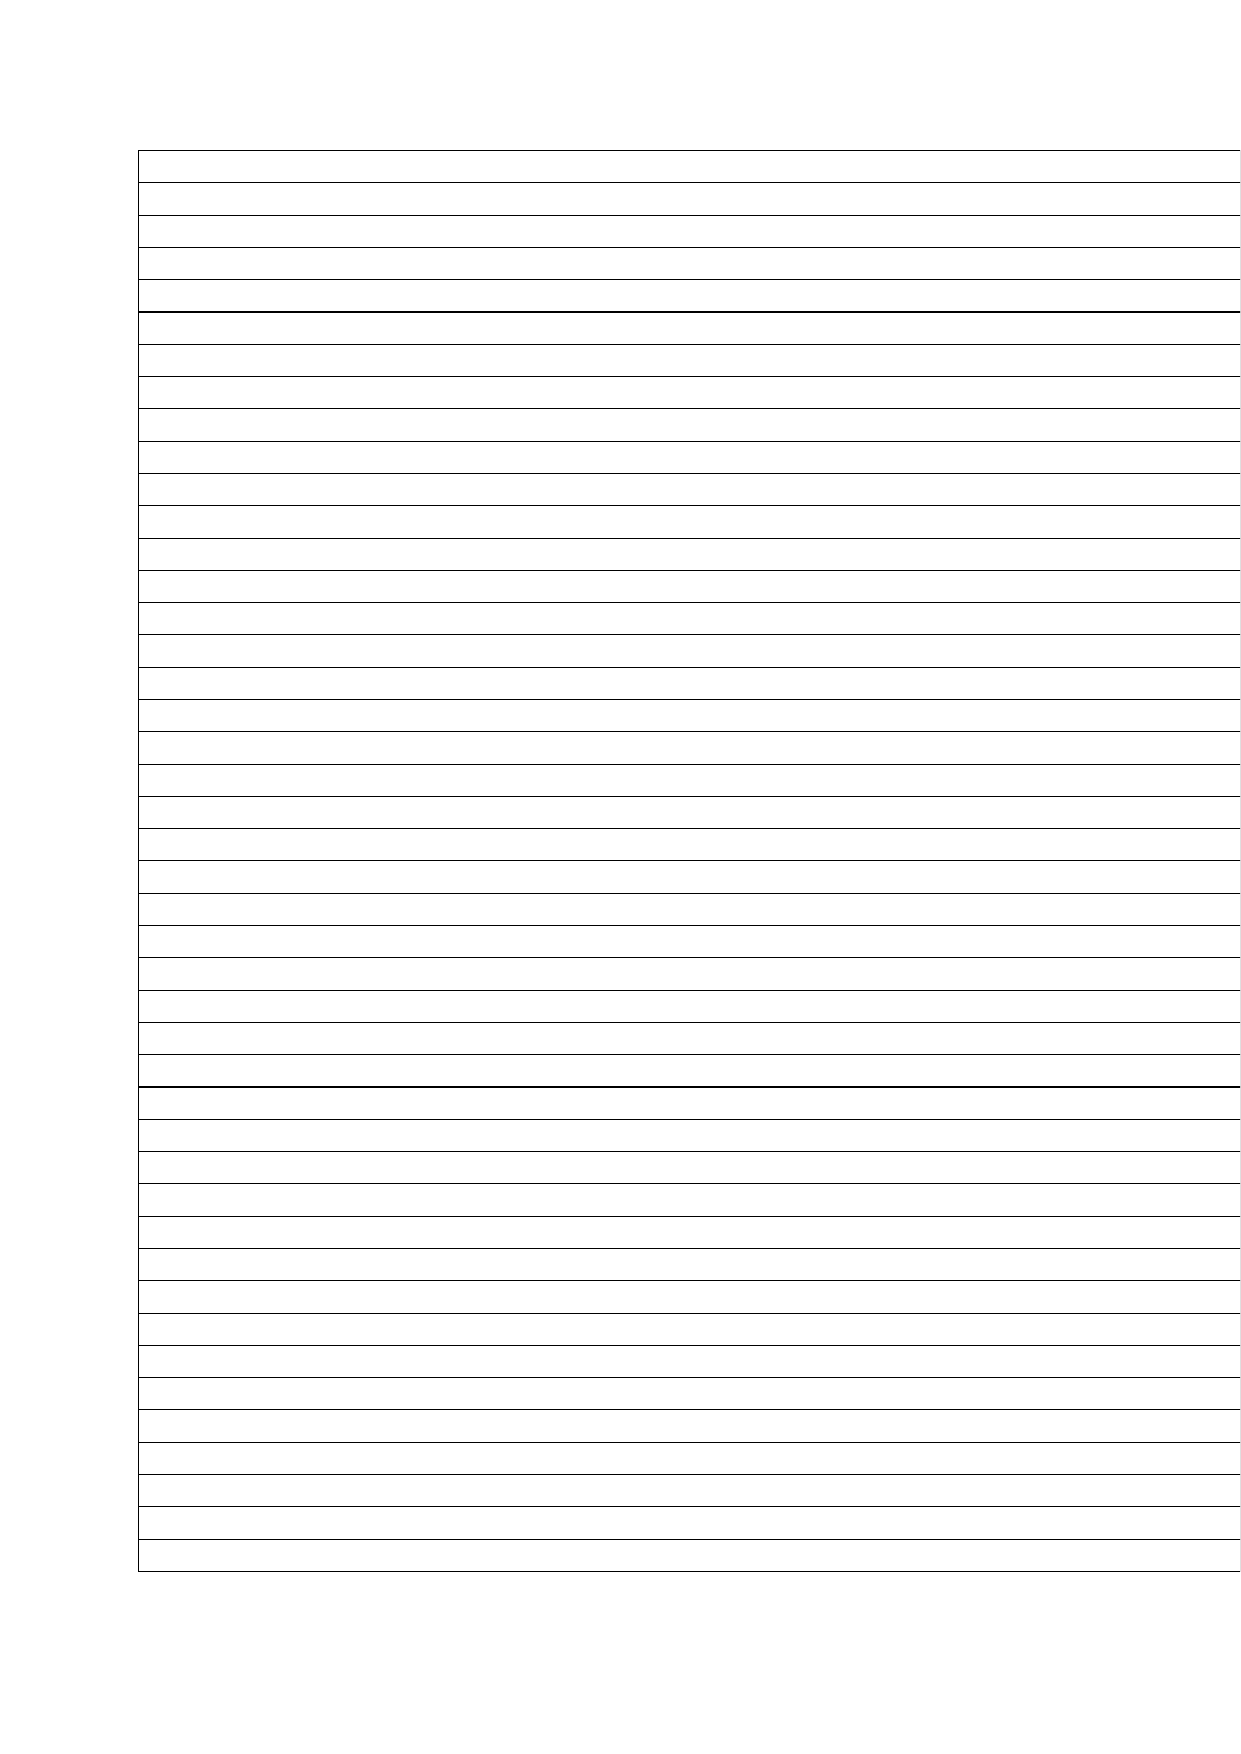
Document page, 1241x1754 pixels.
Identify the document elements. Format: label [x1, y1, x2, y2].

table_cell [139, 765, 1240, 796]
table_cell [139, 183, 1240, 214]
table_cell [139, 1443, 1240, 1474]
table_cell [139, 1217, 1240, 1248]
table_cell [139, 732, 1240, 763]
table_cell [139, 506, 1240, 537]
table_cell [139, 151, 1240, 182]
table_cell [139, 1088, 1240, 1119]
table_cell [139, 1378, 1240, 1409]
table_cell [139, 668, 1240, 699]
table_cell [139, 926, 1240, 957]
table_cell [139, 1184, 1240, 1216]
table_cell [139, 894, 1240, 925]
table_cell [139, 861, 1240, 893]
table_cell [139, 474, 1240, 505]
table_cell [139, 1281, 1240, 1312]
table_cell [139, 409, 1240, 441]
table_cell [139, 700, 1240, 731]
table_cell [139, 1120, 1240, 1151]
table_cell [139, 991, 1240, 1022]
table_cell [139, 248, 1240, 279]
table_cell [139, 313, 1240, 344]
table_cell [139, 377, 1240, 408]
table_cell [139, 571, 1240, 602]
table_cell [139, 1540, 1240, 1571]
table_cell [139, 280, 1240, 311]
table_cell [139, 829, 1240, 860]
table_cell [139, 1152, 1240, 1183]
table_cell [139, 797, 1240, 828]
table_cell [139, 1475, 1240, 1506]
table_cell [139, 442, 1240, 473]
table_cell [139, 345, 1240, 376]
table_cell [139, 1410, 1240, 1442]
table_cell [139, 539, 1240, 570]
table_cell [139, 1249, 1240, 1280]
table_cell [139, 216, 1240, 247]
table_cell [139, 603, 1240, 634]
table_cell [139, 1055, 1240, 1086]
table_cell [139, 1507, 1240, 1538]
table_cell [139, 958, 1240, 989]
table_cell [139, 1023, 1240, 1054]
table_cell [139, 1346, 1240, 1377]
table_cell [139, 1314, 1240, 1345]
table_cell [139, 635, 1240, 667]
